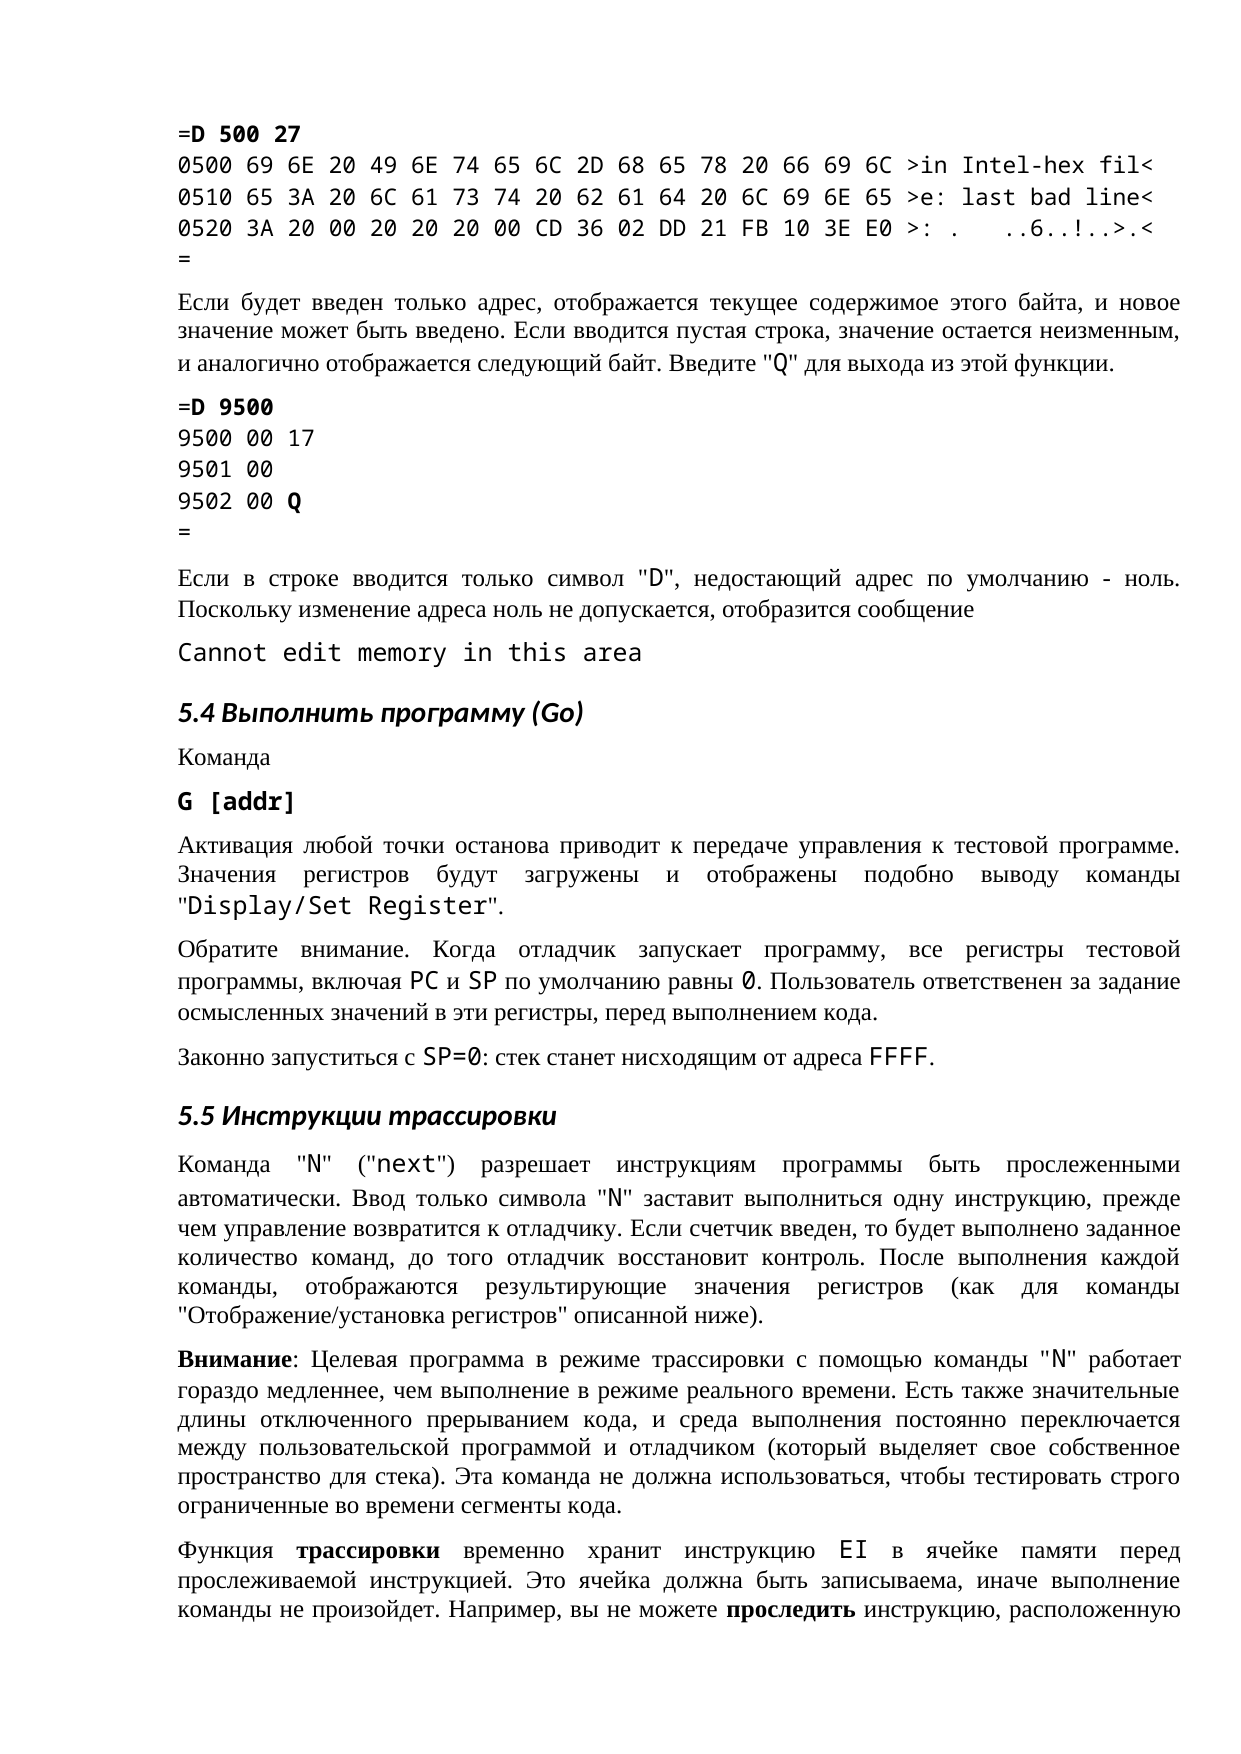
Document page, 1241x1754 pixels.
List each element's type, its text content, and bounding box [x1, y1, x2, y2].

subtitle 5.5 Инструкции трассировки [177, 1097, 1181, 1133]
text =D 9500 [177, 391, 1181, 422]
text Cannot edit memory in this area [177, 635, 1181, 669]
text 0510 65 3A 20 6C 61 73 74 20 62 61 64 20 6C 69 6E 65 >e: last bad line< [177, 181, 1181, 212]
text 9500 00 17 [177, 422, 1181, 453]
text 9501 00 [177, 453, 1181, 485]
text Активация любой точки останова приводит к передаче управления к тестовой программе. Значения регистров будут загружены и отображены подобно выводу команды "Display/Set Register". [177, 830, 1181, 922]
text 0500 69 6E 20 49 6E 74 65 6C 2D 68 65 78 20 66 69 6C >in Intel-hex fil< [177, 149, 1181, 181]
text = [177, 516, 1181, 547]
subtitle 5.4 Выполнить программу (Go) [177, 694, 1181, 730]
text G [addr] [177, 783, 1181, 817]
text Если в строке вводится только символ "D", недостающий адрес по умолчанию - ноль. Поскольку изменение адреса ноль не допускается, отобразится сообщение [177, 560, 1181, 622]
text = [177, 243, 1181, 274]
text Законно запуститься с SP=0: стек станет нисходящим от адреса FFFF. [177, 1038, 1181, 1072]
text =D 500 27 [177, 118, 1181, 149]
text Команда [177, 742, 1181, 771]
text Обратите внимание. Когда отладчик запускает программу, все регистры тестовой программы, включая PC и SP по умолчанию равны 0. Пользователь ответственен за задание осмысленных значений в эти регистры, перед выполнением кода. [177, 934, 1181, 1026]
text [177, 1531, 1181, 1623]
text Внимание: Целевая программа в режиме трассировки с помощью команды "N" работает гораздо медленнее, чем выполнение в режиме реального времени. Есть также значительные длины отключенного прерыванием кода, и среда выполнения постоянно переключается между пользовательской программой и отладчиком (который выделяет свое собственное пространство для стека). Эта команда не должна использоваться, чтобы тестировать строго ограниченные во времени сегменты кода. [177, 1341, 1181, 1519]
text Команда "N" ("next") разрешает инструкциям программы быть прослеженными автоматически. Ввод только символа "N" заставит выполниться одну инструкцию, прежде чем управление возвратится к отладчику. Если счетчик введен, то будет выполнено заданное количество команд, до того отладчик восстановит контроль. После выполнения каждой команды, отображаются результирующие значения регистров (как для команды "Отображение/установка регистров" описанной ниже). [177, 1145, 1181, 1328]
text 0520 3A 20 00 20 20 20 00 CD 36 02 DD 21 FB 10 3E E0 >: . ..6..!..>.< [177, 212, 1181, 243]
text 9502 00 Q [177, 485, 1181, 516]
text Если будет введен только адрес, отображается текущее содержимое этого байта, и новое значение может быть введено. Если вводится пустая строка, значение остается неизменным, и аналогично отображается следующий байт. Введите "Q" для выхода из этой функции. [177, 287, 1181, 378]
